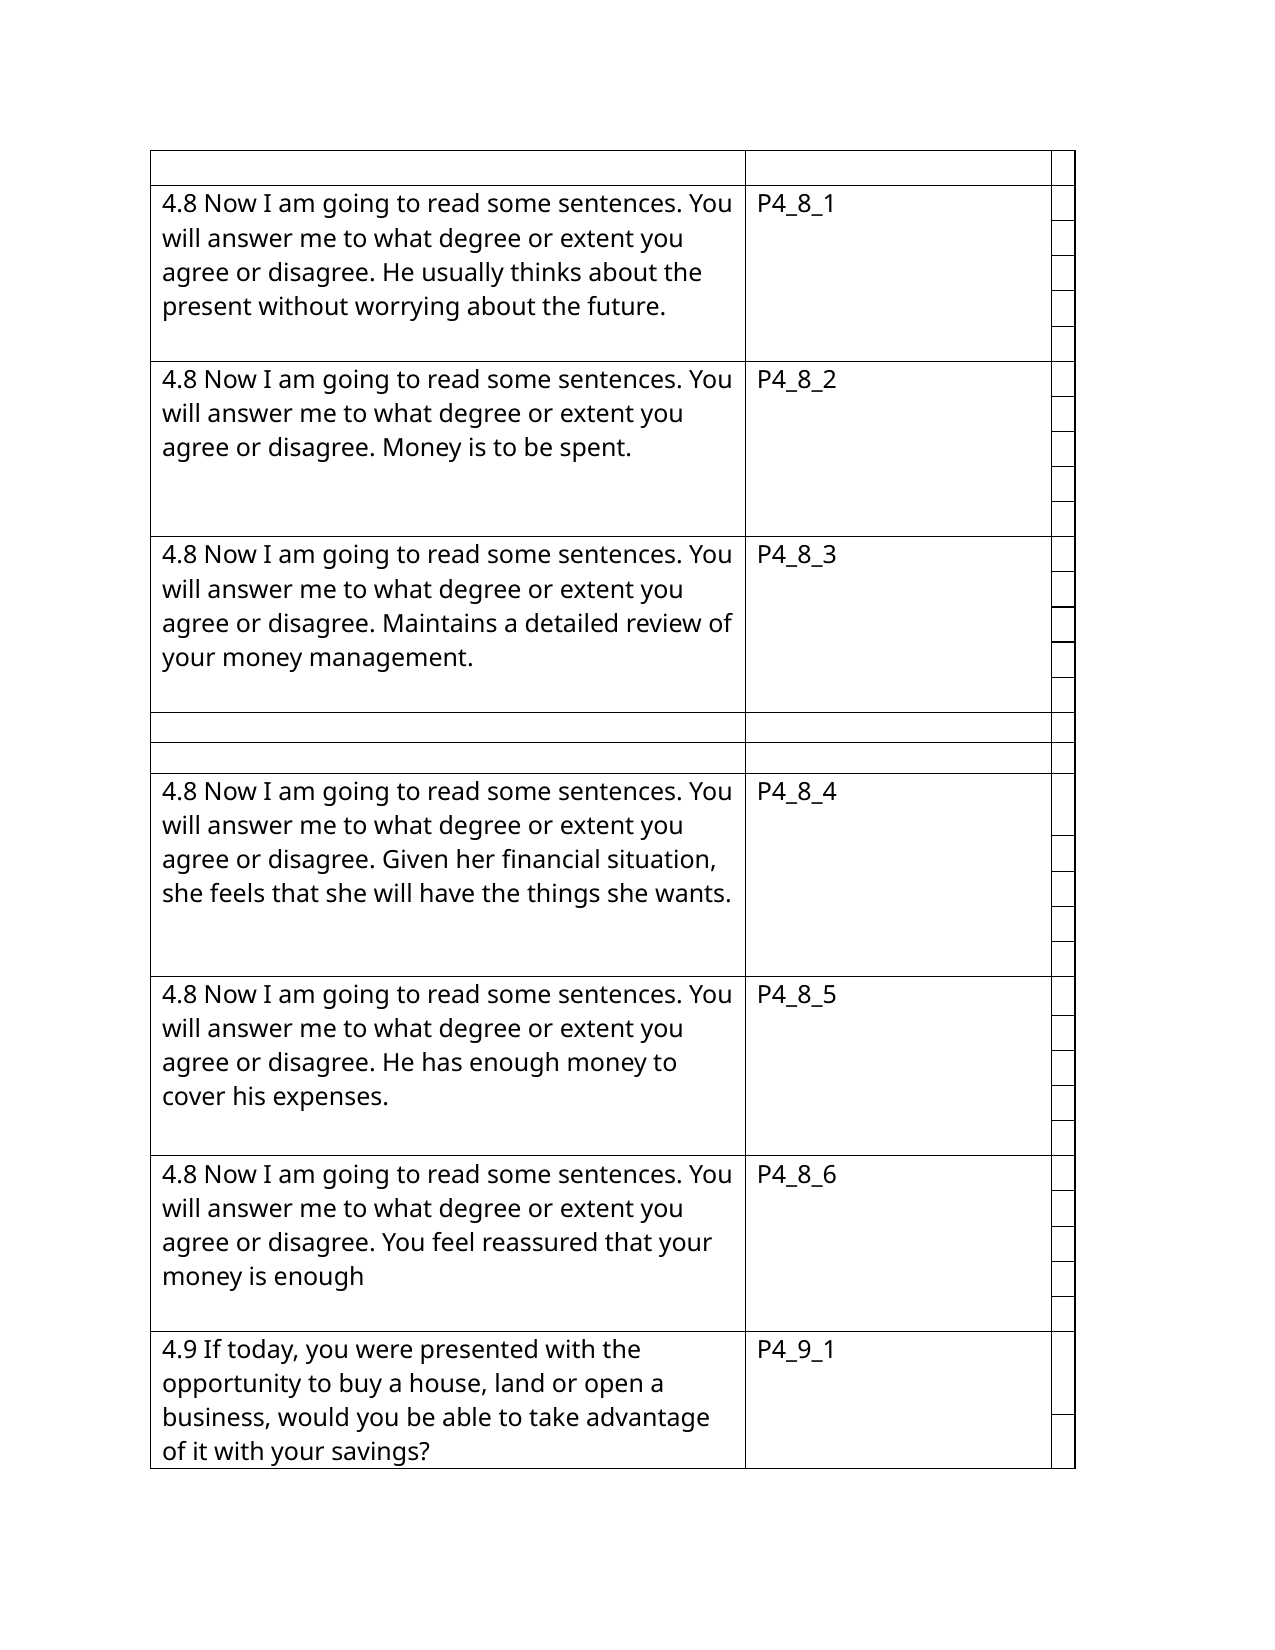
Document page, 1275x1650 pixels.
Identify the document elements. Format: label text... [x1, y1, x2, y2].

table_cell P4_8_1 [746, 186, 1051, 361]
table_cell [1052, 1227, 1074, 1261]
table_cell [1052, 1191, 1074, 1226]
table_cell [1052, 1016, 1074, 1050]
table_cell P4_8_4 [746, 774, 1051, 976]
table_cell [1052, 643, 1074, 677]
table_cell [1052, 1262, 1074, 1296]
table_cell [746, 743, 1051, 773]
table_cell [1052, 713, 1074, 742]
table_cell [1052, 1156, 1074, 1190]
table_cell [1052, 678, 1074, 712]
table_cell [1052, 467, 1074, 501]
table_cell [746, 713, 1051, 742]
table_cell 4.8 Now I am going to read some sentences. You will answer me to what degree or extent you agree or disagree. Money is to be spent. [151, 362, 745, 536]
table_cell [1052, 774, 1074, 835]
table_cell [1052, 1121, 1074, 1155]
table_cell [1052, 872, 1074, 906]
table_cell [1052, 221, 1074, 255]
table_cell P4_9_1 [746, 1332, 1051, 1468]
table_cell [1052, 836, 1074, 871]
table_cell [151, 713, 745, 742]
table_cell [1052, 327, 1074, 361]
table_cell [1052, 151, 1074, 185]
table_cell 4.9 If today, you were presented with the opportunity to buy a house, land or open a business, would you be able to take advantage of it with your savings? [151, 1332, 745, 1468]
table_cell 4.8 Now I am going to read some sentences. You will answer me to what degree or extent you agree or disagree. Maintains a detailed review of your money management. [151, 537, 745, 712]
table_cell 4.8 Now I am going to read some sentences. You will answer me to what degree or extent you agree or disagree. You feel reassured that your money is enough [151, 1156, 745, 1331]
table_cell [1052, 572, 1074, 606]
table_cell P4_8_6 [746, 1156, 1051, 1331]
table_cell P4_8_2 [746, 362, 1051, 536]
table_cell [1052, 186, 1074, 220]
table_cell [1052, 1332, 1074, 1414]
table_cell [1052, 1415, 1074, 1468]
table_cell [1052, 608, 1074, 641]
table_cell [1052, 1051, 1074, 1085]
table_cell [1052, 537, 1074, 571]
table_cell [1052, 942, 1074, 976]
table_cell [1052, 1086, 1074, 1120]
table_cell 4.8 Now I am going to read some sentences. You will answer me to what degree or extent you agree or disagree. Given her financial situation, she feels that she will have the things she wants. [151, 774, 745, 976]
table_cell [1052, 432, 1074, 466]
table_cell [1052, 502, 1074, 536]
table_cell [1052, 362, 1074, 396]
table_cell 4.8 Now I am going to read some sentences. You will answer me to what degree or extent you agree or disagree. He has enough money to cover his expenses. [151, 977, 745, 1155]
table_cell [1052, 1297, 1074, 1331]
table_cell [151, 743, 745, 773]
table_cell [1052, 256, 1074, 290]
table_cell [1052, 743, 1074, 773]
table_cell [1052, 977, 1074, 1015]
table_cell [1052, 291, 1074, 326]
table_cell P4_8_3 [746, 537, 1051, 712]
table_cell 4.8 Now I am going to read some sentences. You will answer me to what degree or extent you agree or disagree. He usually thinks about the present without worrying about the future. [151, 186, 745, 361]
table_cell [1052, 397, 1074, 431]
table_cell [1052, 907, 1074, 941]
table_cell P4_8_5 [746, 977, 1051, 1155]
